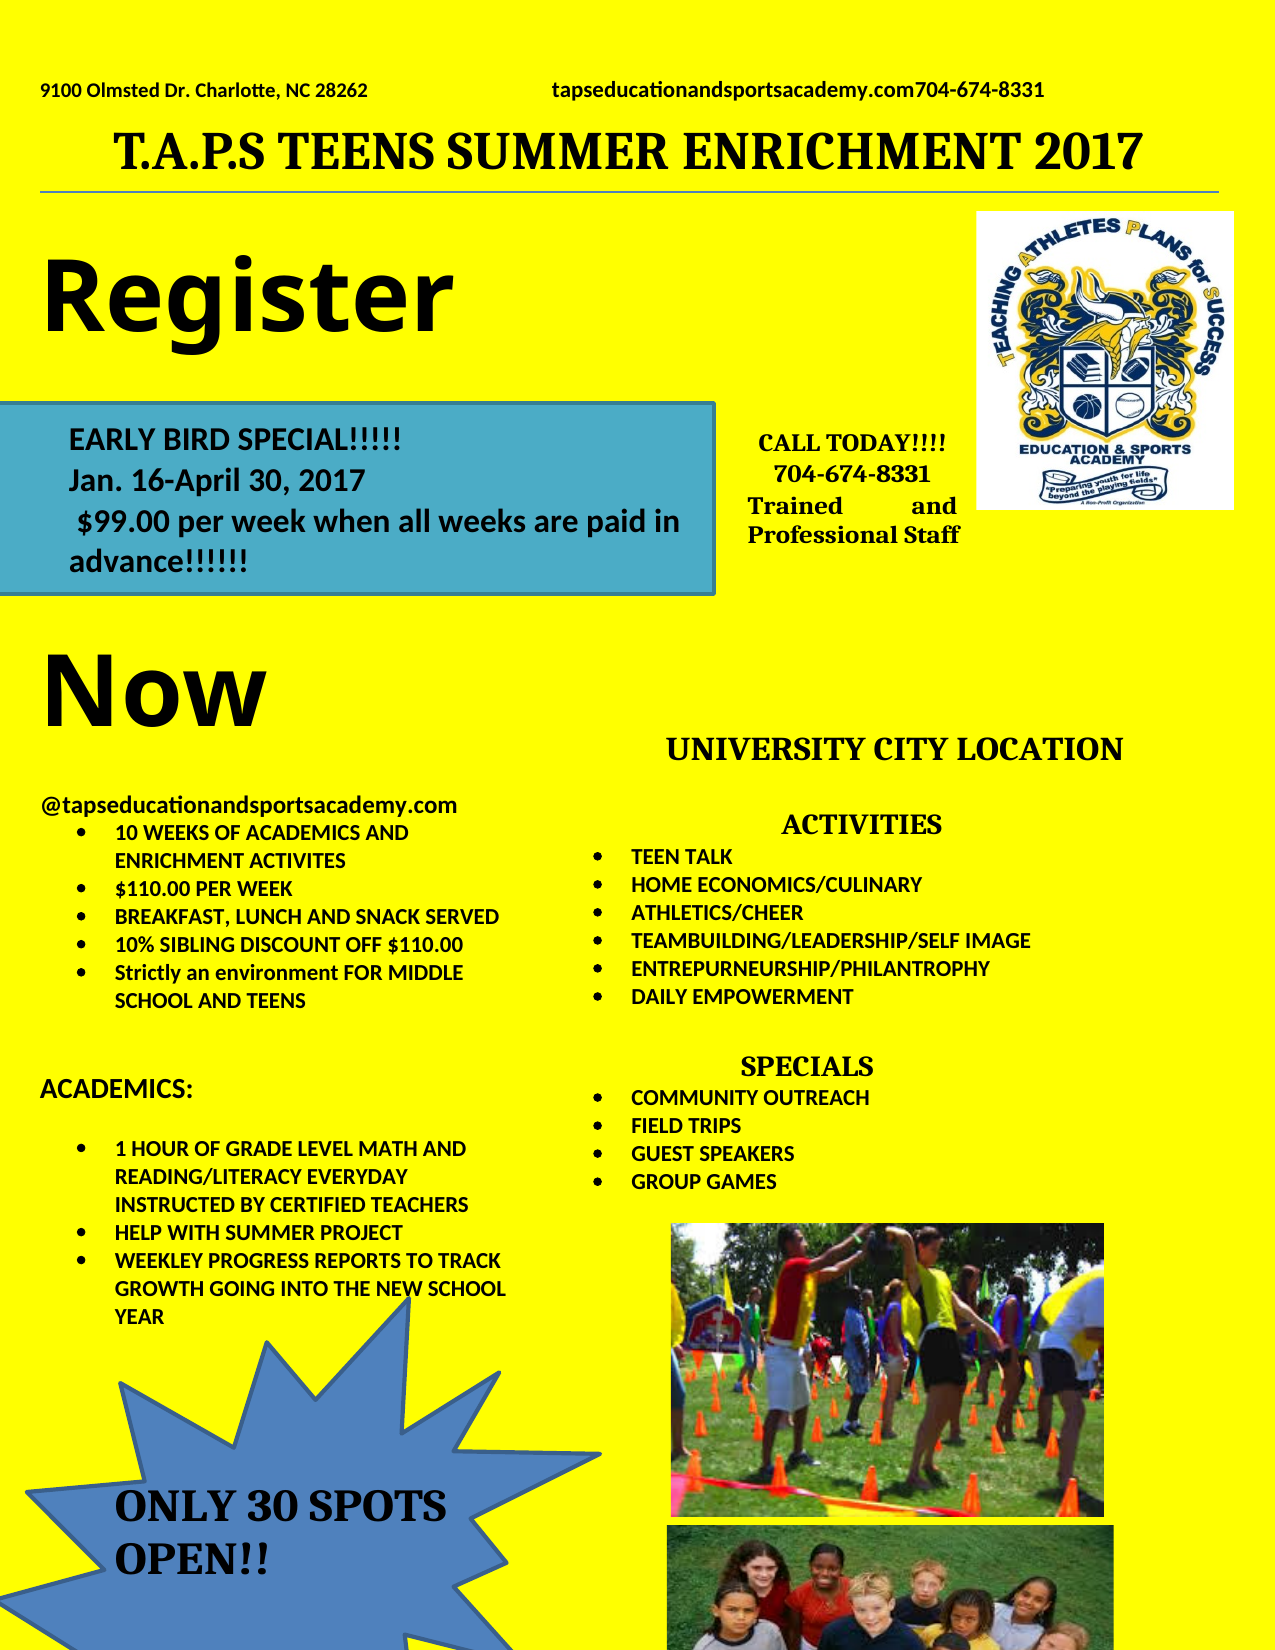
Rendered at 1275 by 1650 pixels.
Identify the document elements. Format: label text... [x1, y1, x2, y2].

list TEAMBUILDING/LEADERSHIP/SELF IMAGE [593, 926, 1219, 954]
list DAILY EMPOWERMENT [593, 982, 1219, 1010]
text Register Now [39, 596, 527, 756]
text 704-674-8331 [716, 460, 974, 489]
list Strictly an environment FOR MIDDLE SCHOOL AND TEENS [77, 958, 527, 1014]
title T.A.P.S TEENS SUMMER ENRICHMENT 2017 [39, 121, 1219, 193]
list 1 HOUR OF GRADE LEVEL MATH AND READING/LITERACY EVERYDAY INSTRUCTED BY CERTIFIED TEACHERS [77, 1134, 527, 1218]
list HOME ECONOMICS/CULINARY [593, 870, 1219, 898]
text Trained and Professional Staff [716, 492, 1221, 549]
list ENTREPURNEURSHIP/PHILANTROPHY [593, 954, 1219, 982]
text UNIVERSITY CITY LOCATION [569, 731, 1221, 769]
text ONLY 30 SPOTS OPEN!! [114, 1480, 529, 1586]
list ATHLETICS/CHEER [593, 898, 1219, 926]
picture [670, 1223, 1104, 1517]
list COMMUNITY OUTREACH [593, 1083, 1219, 1111]
list WEEKLEY PROGRESS REPORTS TO TRACK GROWTH GOING INTO THE NEW SCHOOL YEAR [77, 1246, 527, 1330]
list $110.00 PER WEEK [77, 874, 527, 902]
list GROUP GAMES [593, 1167, 1219, 1195]
text Register Now [39, 225, 527, 401]
text ACADEMICS: [39, 1070, 527, 1106]
text @tapseducationandsportsacademy.com [39, 797, 527, 818]
list FIELD TRIPS [593, 1111, 1219, 1139]
list GUEST SPEAKERS [593, 1139, 1219, 1167]
list 10% SIBLING DISCOUNT OFF $110.00 [77, 930, 527, 958]
picture [666, 1525, 1114, 1650]
picture [974, 211, 1234, 508]
text CALL TODAY!!!! [716, 428, 974, 457]
list TEEN TALK [593, 842, 1219, 870]
list BREAKFAST, LUNCH AND SNACK SERVED [77, 902, 527, 930]
text ACTIVITIES [569, 808, 1221, 842]
list 10 WEEKS OF ACADEMICS AND ENRICHMENT ACTIVITES [77, 818, 527, 874]
text SPECIALS [569, 1050, 1221, 1083]
list HELP WITH SUMMER PROJECT [77, 1218, 527, 1246]
